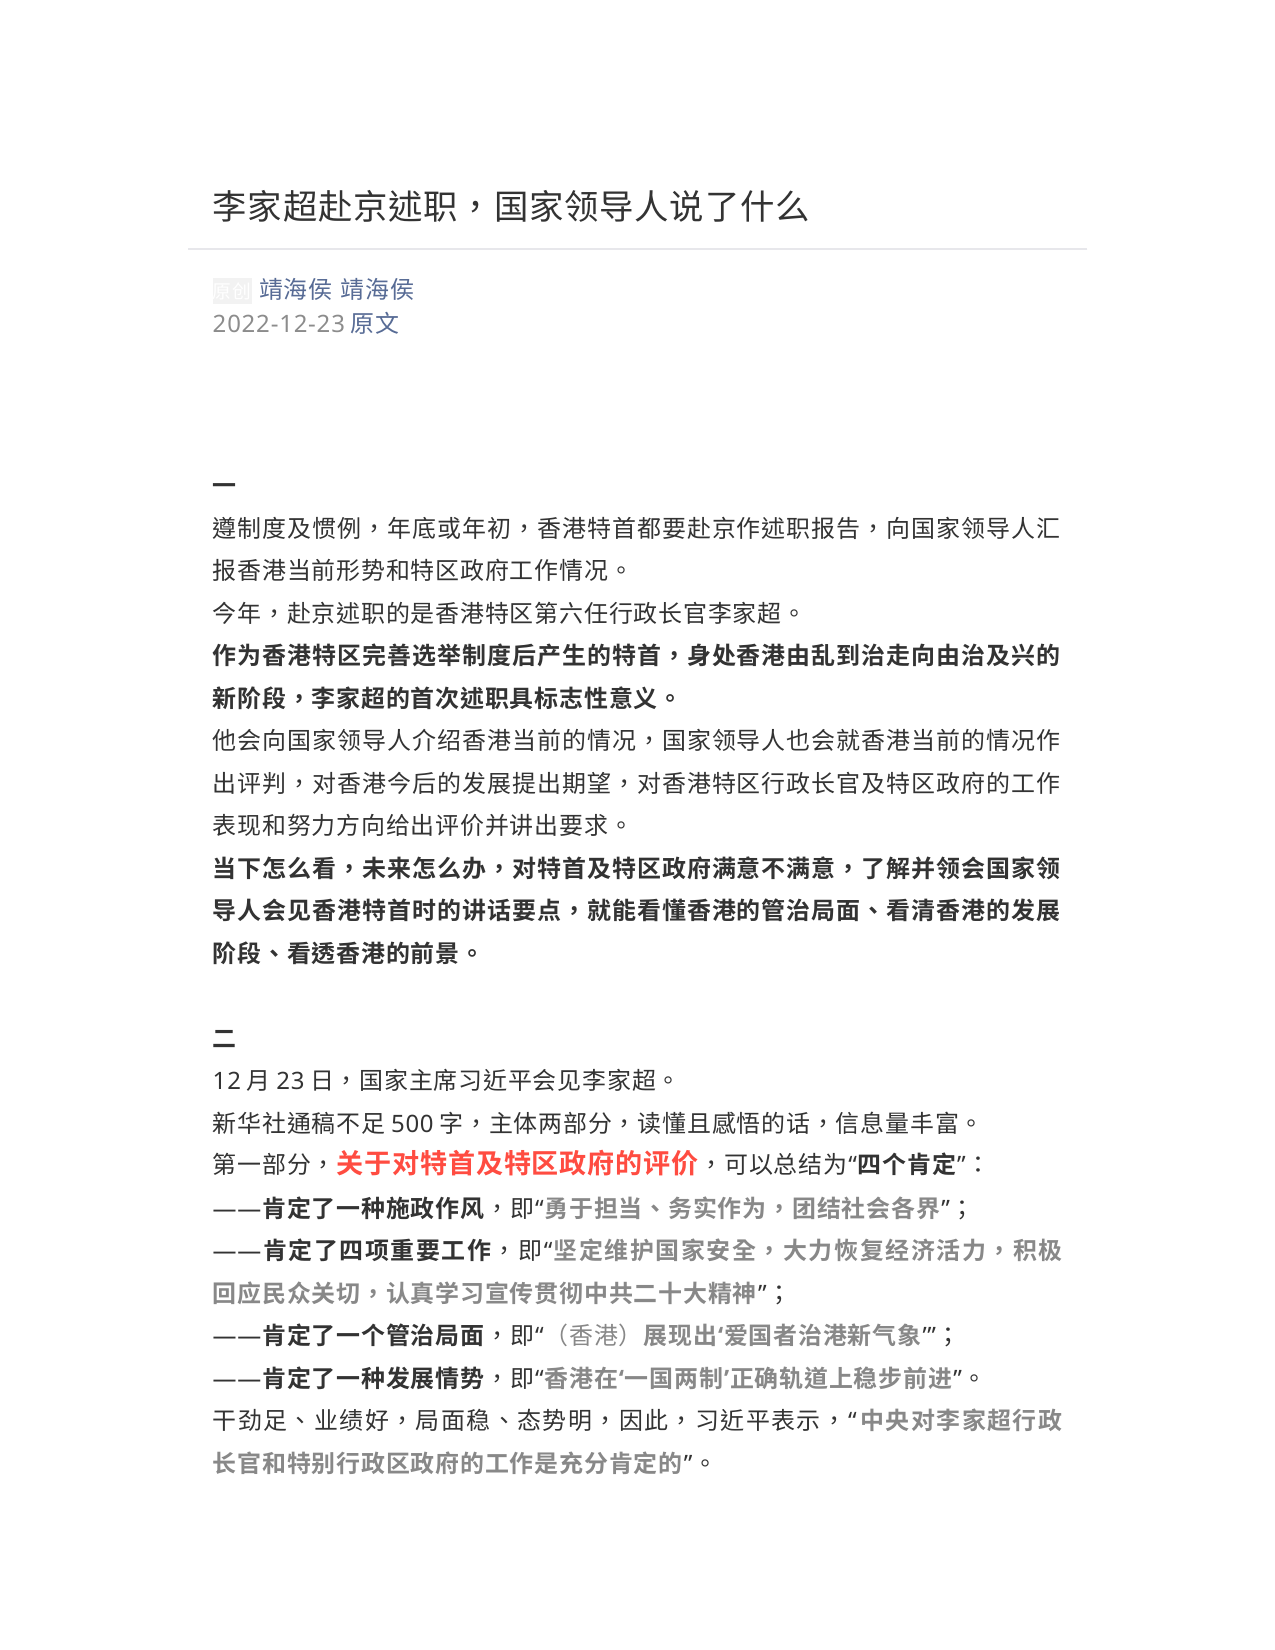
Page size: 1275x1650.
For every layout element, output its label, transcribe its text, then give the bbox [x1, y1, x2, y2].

text 他会向国家领导人介绍香港当前的情况，国家领导人也会就香港当前的情况作出评判，对香港今后的发展提出期望，对香港特区行政长官及特区政府的工作表现和努力方向给出评价并讲出要求。 [212, 714, 1062, 842]
text 新华社通稿不足500字，主体两部分，读懂且感悟的话，信息量丰富。 [212, 1097, 1062, 1139]
text 一 [212, 459, 1062, 502]
text ——肯定了一种施政作风，即“勇于担当、务实作为，团结社会各界”； [212, 1182, 1062, 1224]
text 干劲足、业绩好，局面稳、态势明，因此，习近平表示，“中央对李家超行政长官和特别行政区政府的工作是充分肯定的”。 [212, 1394, 1062, 1479]
text 作为香港特区完善选举制度后产生的特首，身处香港由乱到治走向由治及兴的新阶段，李家超的首次述职具标志性意义。 [212, 629, 1062, 714]
text 当下怎么看，未来怎么办，对特首及特区政府满意不满意，了解并领会国家领导人会见香港特首时的讲话要点，就能看懂香港的管治局面、看清香港的发展阶段、看透香港的前景。 [212, 842, 1062, 969]
text 二 [212, 1012, 1062, 1054]
text 今年，赴京述职的是香港特区第六任行政长官李家超。 [212, 587, 1062, 629]
list 原创 靖海侯 靖海侯 [212, 272, 1062, 306]
text 2022-12-23原文 发表于 [212, 306, 1062, 340]
text ——肯定了四项重要工作，即“坚定维护国家安全，大力恢复经济活力，积极回应民众关切，认真学习宣传贯彻中共二十大精神”； [212, 1224, 1062, 1309]
title 李家超赴京述职，国家领导人说了什么 [187, 150, 1087, 250]
text 12月23日，国家主席习近平会见李家超。 [212, 1054, 1062, 1097]
text ——肯定了一种发展情势，即“香港在‘一国两制’正确轨道上稳步前进”。 [212, 1352, 1062, 1394]
text 遵制度及惯例，年底或年初，香港特首都要赴京作述职报告，向国家领导人汇报香港当前形势和特区政府工作情况。 [212, 502, 1062, 587]
text ——肯定了一个管治局面，即“（香港）展现出‘爱国者治港新气象’”； [212, 1309, 1062, 1352]
text 第一部分，关于对特首及特区政府的评价，可以总结为“四个肯定”： [212, 1139, 1062, 1182]
